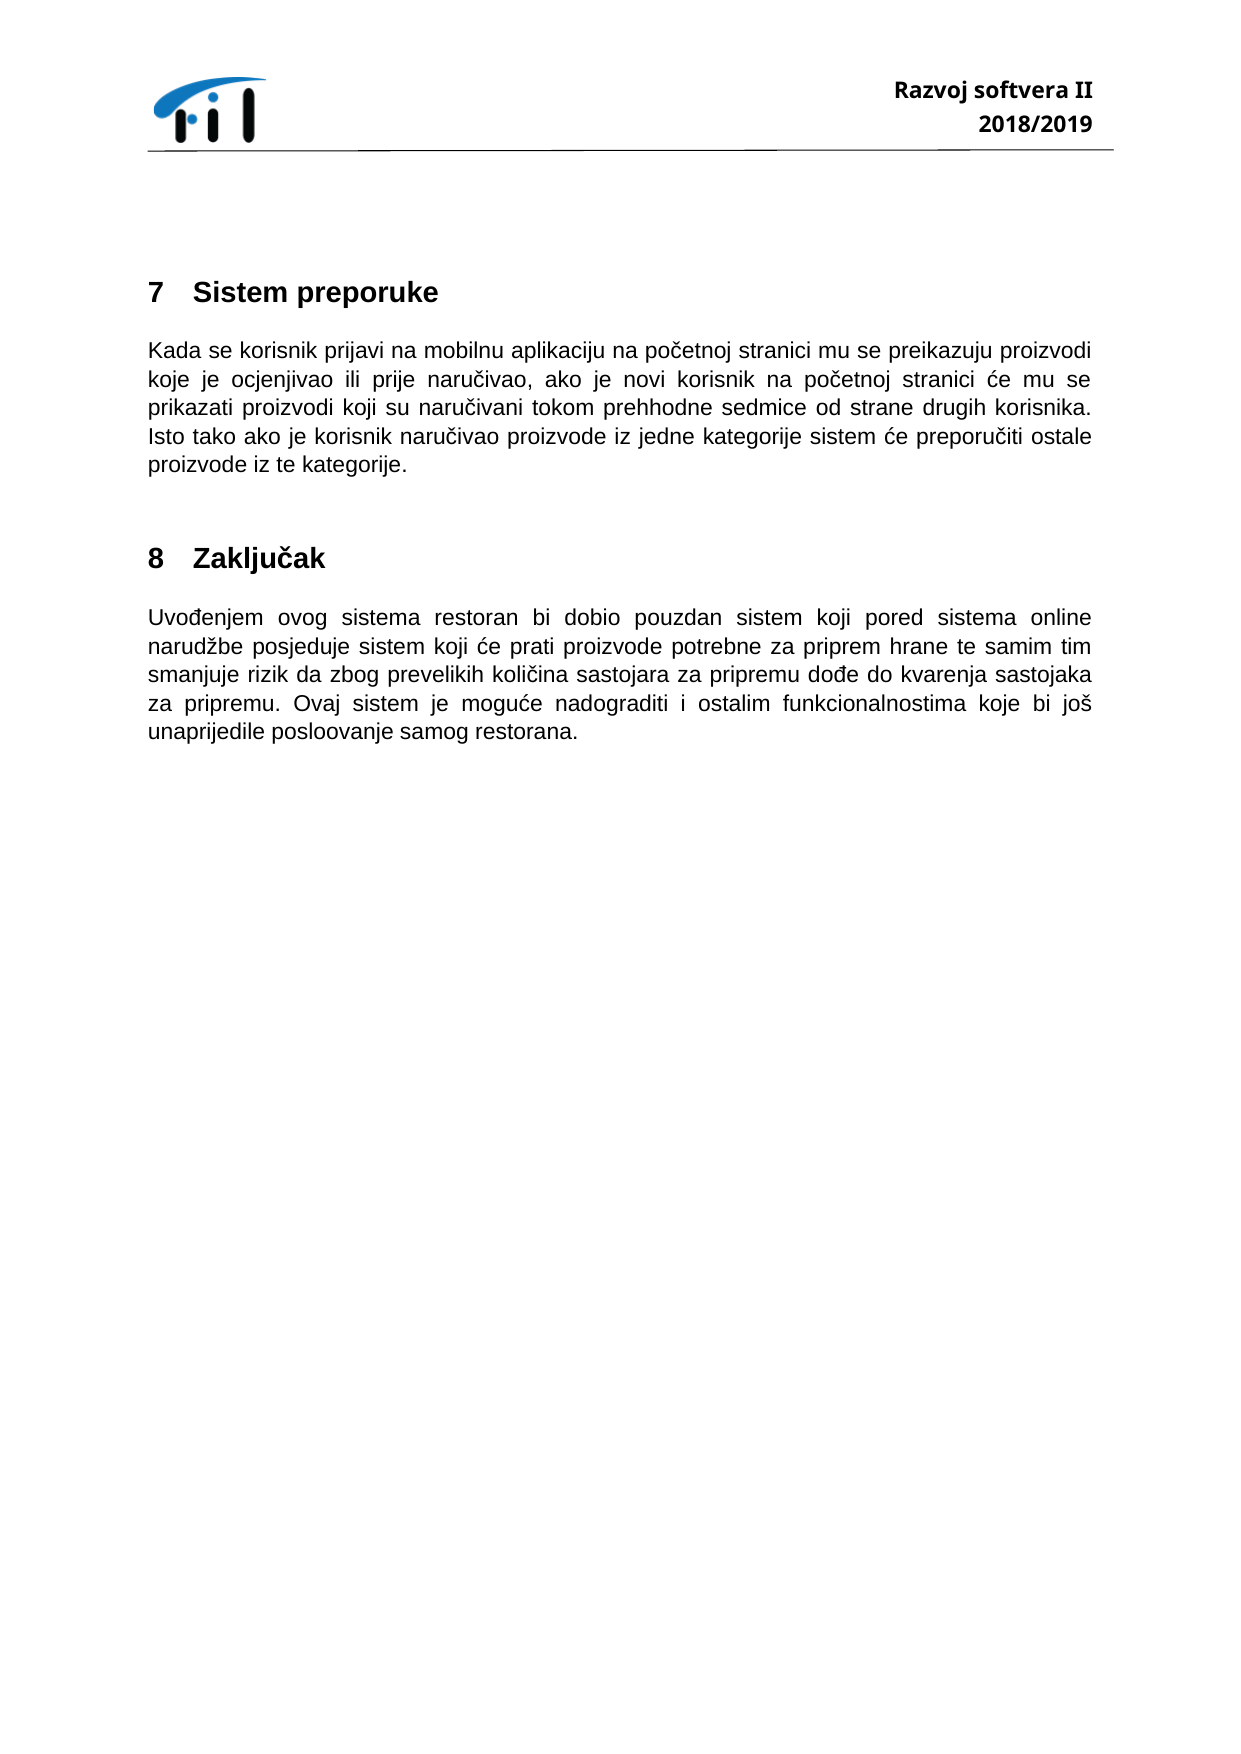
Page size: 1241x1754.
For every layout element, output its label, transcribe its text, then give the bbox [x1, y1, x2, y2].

text Kada se korisnik prijavi na mobilnu aplikaciju na početnoj stranici mu se preikazuju proizvodi koje je ocjenjivao ili prije naručivao, ako je novi korisnik na početnoj stranici će mu se prikazati proizvodi koji su naručivani tokom prehhodne sedmice od strane drugih korisnika. Isto tako ako je korisnik naručivao proizvode iz jedne kategorije sistem će preporučiti ostale proizvode iz te kategorije. [148, 337, 1093, 477]
subtitle Sistem preporuke [148, 274, 1093, 308]
text Uvođenjem ovog sistema restoran bi dobio pouzdan sistem koji pored sistema online narudžbe posjeduje sistem koji će prati proizvode potrebne za priprem hrane te samim tim smanjuje rizik da zbog prevelikih količina sastojara za pripremu dođe do kvarenja sastojaka za pripremu. Ovaj sistem je moguće nadograditi i ostalim funkcionalnostima koje bi još unaprijedile posloovanje samog restorana. [148, 604, 1093, 744]
subtitle Zaključak [148, 541, 1093, 575]
picture [153, 77, 267, 143]
